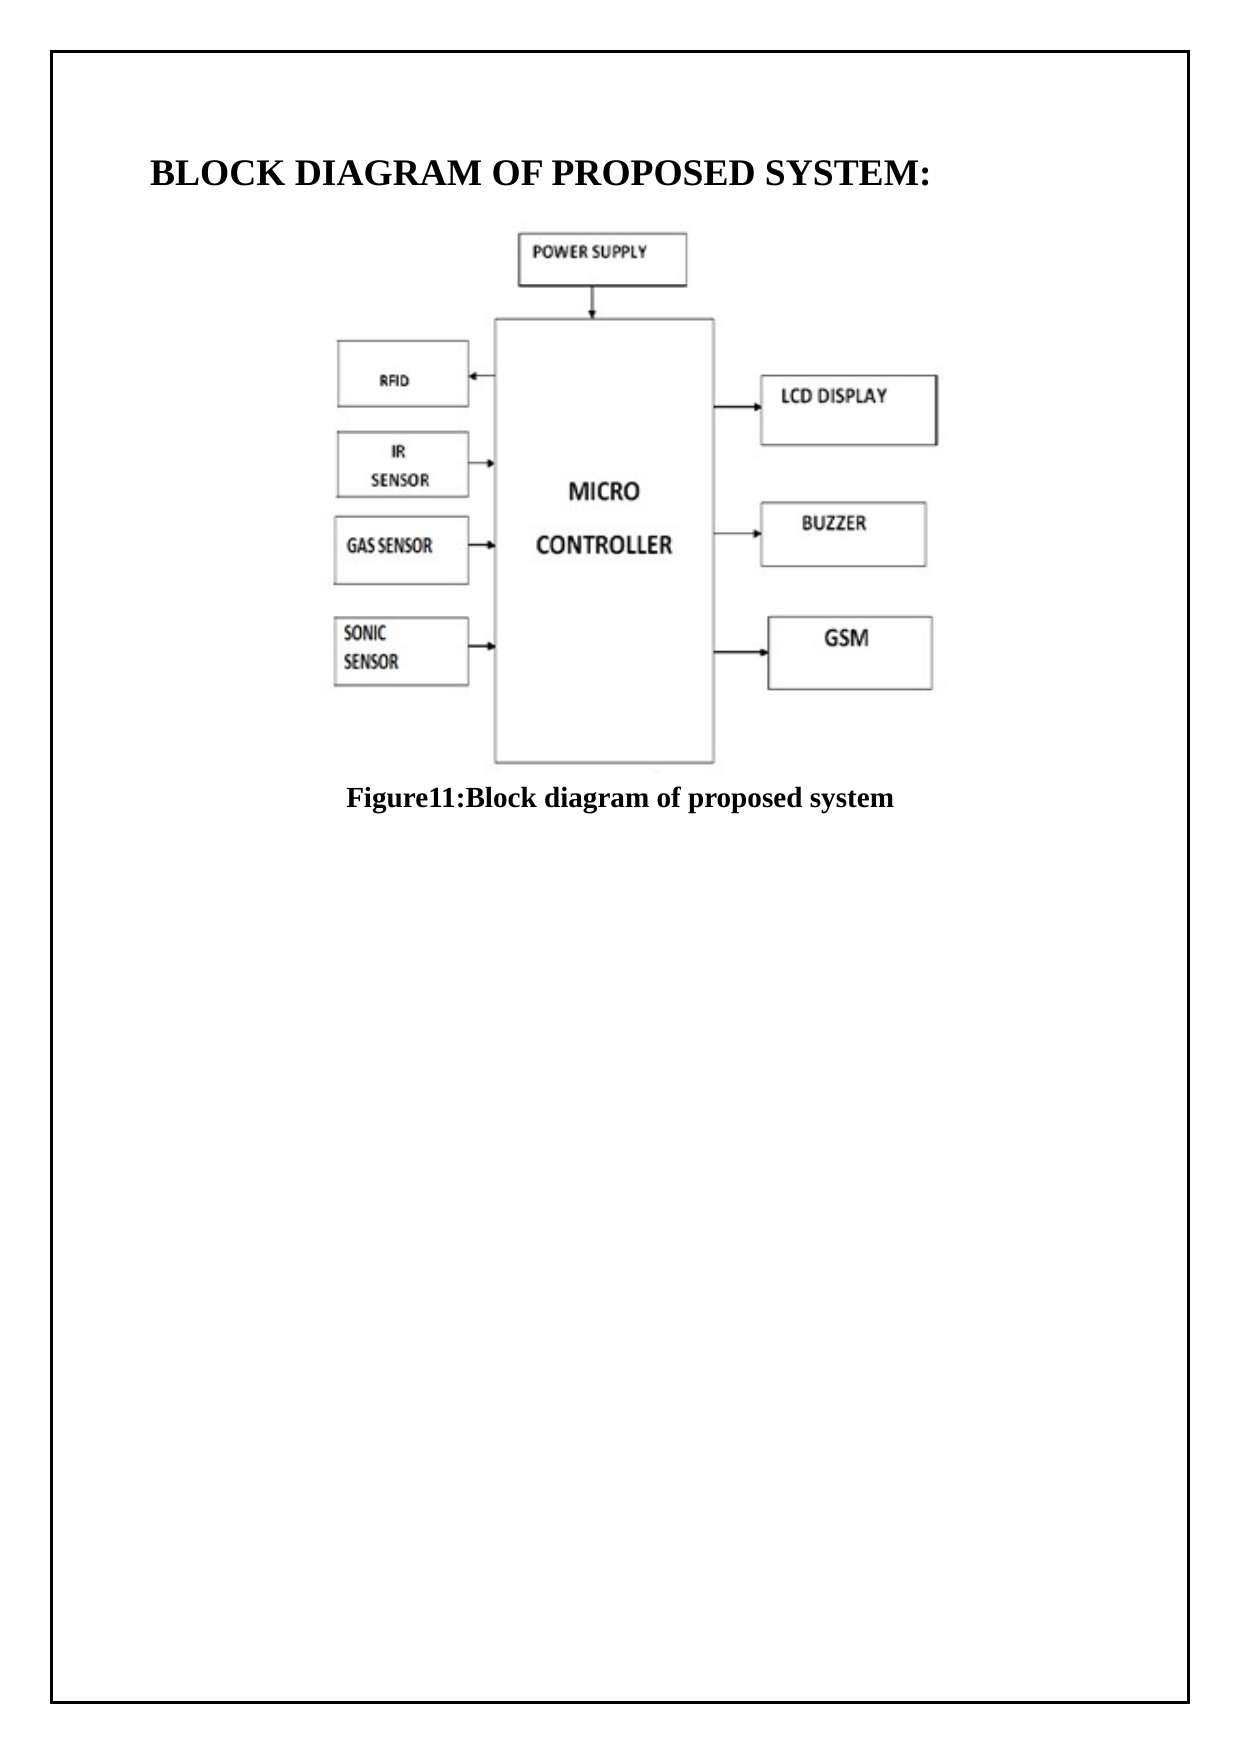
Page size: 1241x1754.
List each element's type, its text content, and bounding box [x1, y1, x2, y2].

text BLOCK DIAGRAM OF PROPOSED SYSTEM: [150, 150, 1090, 193]
picture [307, 209, 954, 781]
text Figure11:Block diagram of proposed system [150, 780, 1090, 814]
